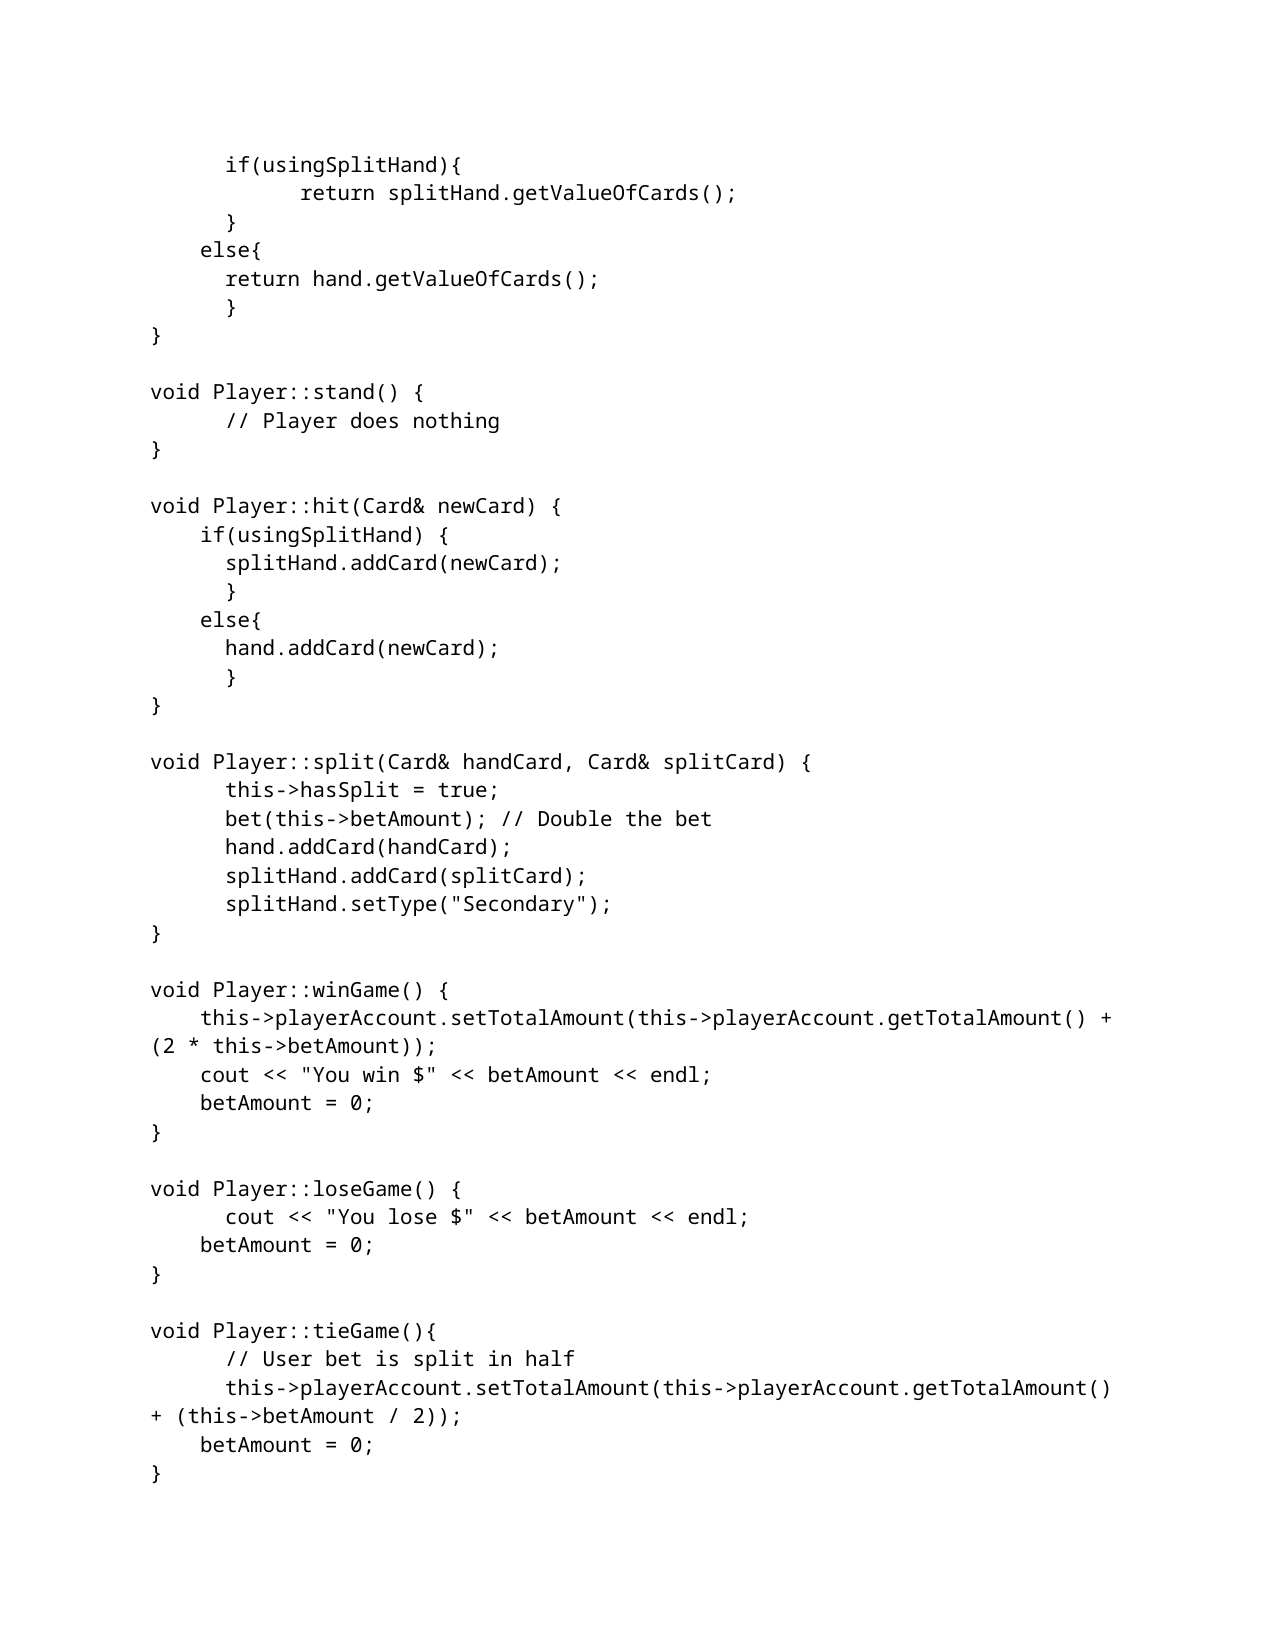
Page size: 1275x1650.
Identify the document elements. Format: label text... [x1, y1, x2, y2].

text } [150, 434, 1125, 463]
text hand.addCard(newCard); [150, 633, 1125, 662]
text if(usingSplitHand) { [150, 520, 1125, 548]
text } [150, 690, 1125, 719]
text void Player::loseGame() { [150, 1174, 1125, 1202]
text void Player::stand() { [150, 377, 1125, 406]
text this->playerAccount.setTotalAmount(this->playerAccount.getTotalAmount() + (this->betAmount / 2)); [150, 1373, 1125, 1430]
text betAmount = 0; [150, 1231, 1125, 1259]
text if(usingSplitHand){ [150, 150, 1125, 178]
text cout << "You lose $" << betAmount << endl; [150, 1202, 1125, 1231]
text void Player::split(Card& handCard, Card& splitCard) { [150, 747, 1125, 776]
text // Player does nothing [150, 406, 1125, 434]
text bet(this->betAmount); // Double the bet [150, 804, 1125, 832]
text } [150, 1117, 1125, 1145]
text this->hasSplit = true; [150, 776, 1125, 804]
text betAmount = 0; [150, 1430, 1125, 1458]
text else{ [150, 605, 1125, 633]
text // User bet is split in half [150, 1344, 1125, 1373]
text } [150, 918, 1125, 946]
text this->playerAccount.setTotalAmount(this->playerAccount.getTotalAmount() + (2 * this->betAmount)); [150, 1003, 1125, 1060]
text void Player::hit(Card& newCard) { [150, 491, 1125, 520]
text } [150, 321, 1125, 349]
text } [150, 1259, 1125, 1287]
text } [150, 577, 1125, 605]
text betAmount = 0; [150, 1088, 1125, 1117]
text hand.addCard(handCard); [150, 832, 1125, 861]
text splitHand.setType("Secondary"); [150, 889, 1125, 918]
text } [150, 662, 1125, 690]
text else{ [150, 235, 1125, 264]
text return hand.getValueOfCards(); [150, 264, 1125, 292]
text splitHand.addCard(newCard); [150, 548, 1125, 577]
text } [150, 207, 1125, 235]
text void Player::tieGame(){ [150, 1316, 1125, 1344]
text } [150, 292, 1125, 321]
text return splitHand.getValueOfCards(); [150, 178, 1125, 207]
text void Player::winGame() { [150, 975, 1125, 1003]
text } [150, 1458, 1125, 1487]
text splitHand.addCard(splitCard); [150, 861, 1125, 889]
text cout << "You win $" << betAmount << endl; [150, 1060, 1125, 1088]
